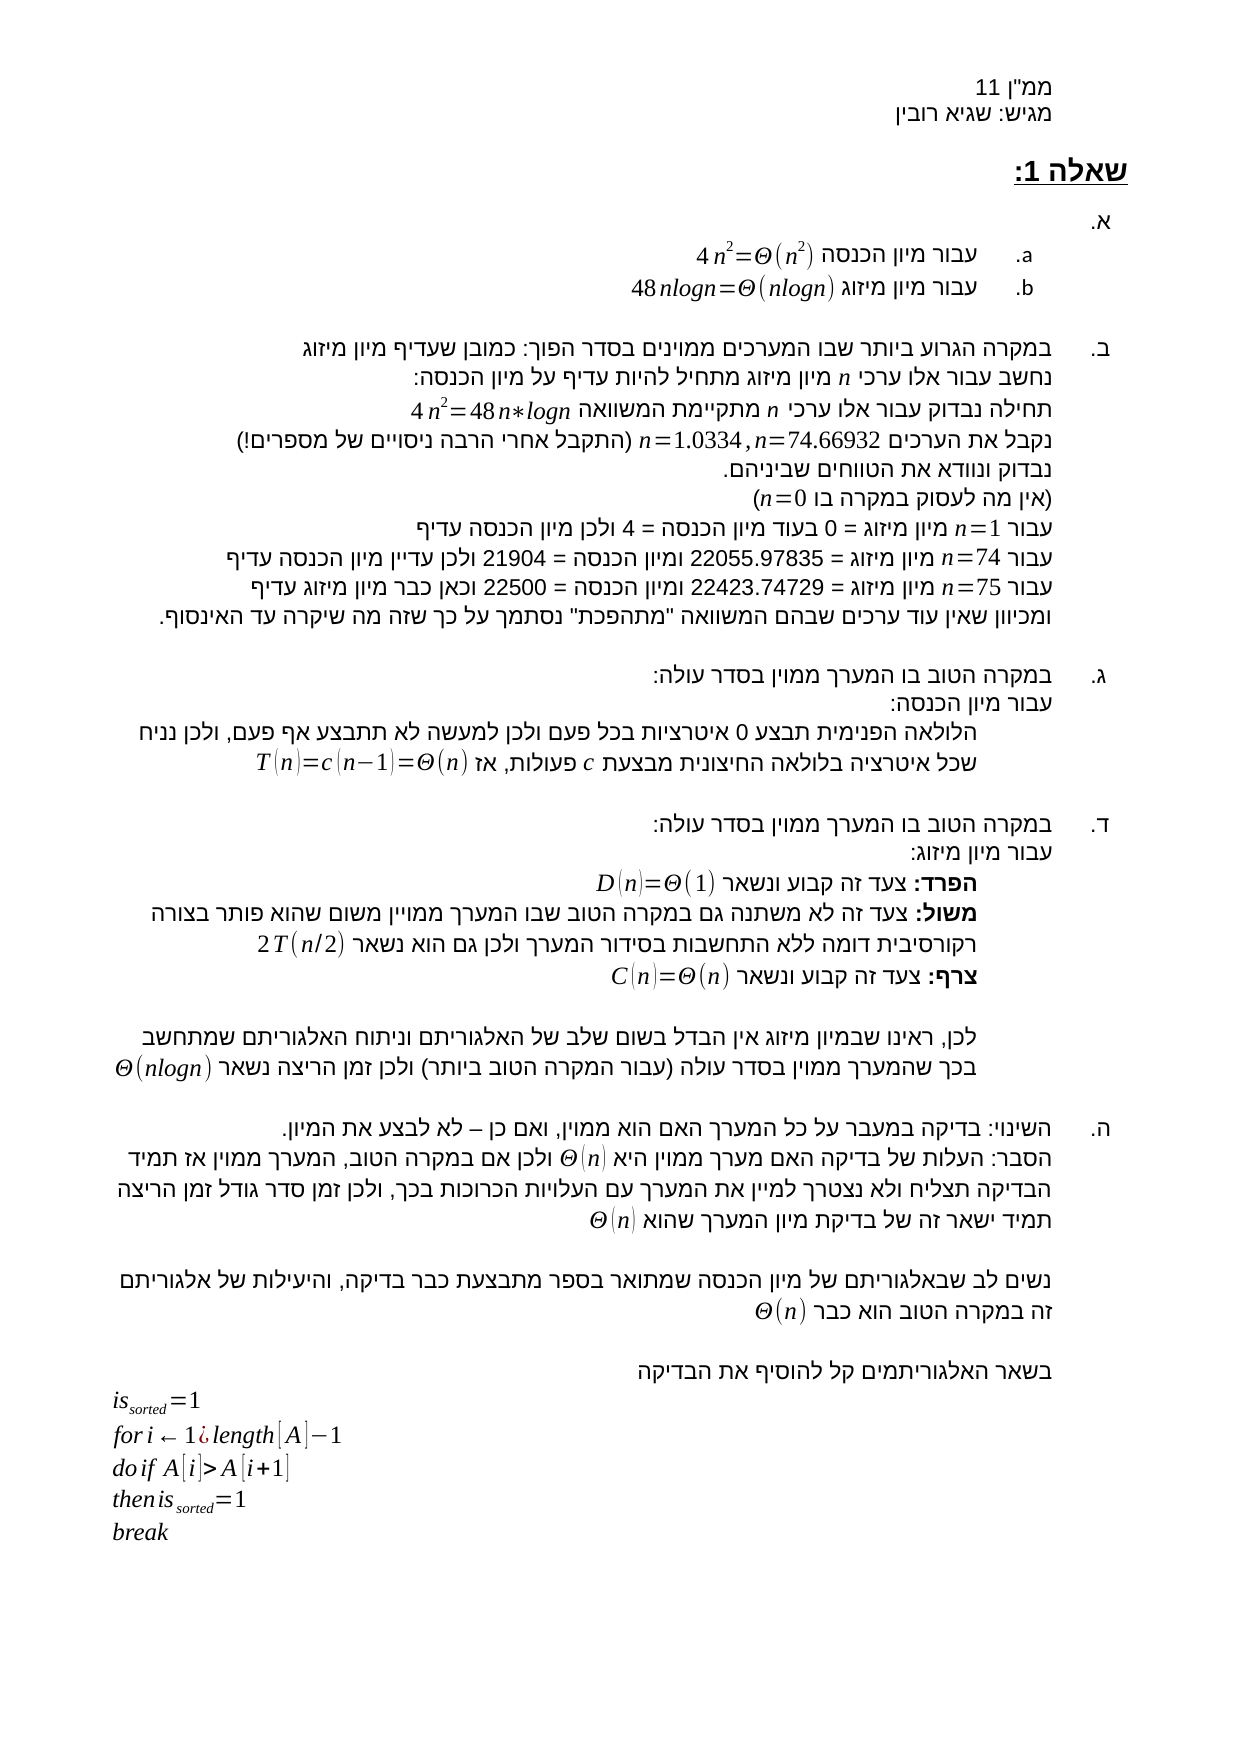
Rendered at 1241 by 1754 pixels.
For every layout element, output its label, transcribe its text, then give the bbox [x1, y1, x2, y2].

list עבור מיון מיזוג [112, 273, 1015, 303]
list ומכיוון שאין עוד ערכים שבהם המשוואה "מתהפכת" נסתמך על כך שזה מה שיקרה עד האינסוף. [112, 603, 1053, 630]
list בשאר האלגוריתמים קל להוסיף את הבדיקה [112, 1358, 1053, 1384]
list נחשב עבור אלו ערכי מיון מיזוג מתחיל להיות עדיף על מיון הכנסה: [112, 363, 1053, 391]
list תחילה נבדוק עבור אלו ערכי n מתקיימת המשוואה [112, 393, 1053, 424]
list עבור מיון מיזוג = 0 בעוד מיון הכנסה = 4 ולכן מיון הכנסה עדיף [112, 514, 1053, 542]
list עבור מיון הכנסה [112, 237, 1015, 270]
list במקרה הטוב בו המערך ממוין בסדר עולה: [112, 662, 1090, 688]
list (אין מה לעסוק במקרה בו ) [112, 484, 1053, 512]
list הפרד: צעד זה קבוע ונשאר [112, 867, 1053, 898]
list צרף: צעד זה קבוע ונשאר [112, 961, 978, 992]
list משול: צעד זה לא משתנה גם במקרה הטוב שבו המערך ממויין משום שהוא פותר בצורה רקורסיבית דומה ללא התחשבות בסידור המערך ולכן גם הוא נשאר [112, 900, 978, 959]
list עבור מיון הכנסה: [112, 690, 1053, 717]
list עבור מיון מיזוג = 22055.97835 ומיון הכנסה = 21904 ולכן עדיין מיון הכנסה עדיף [112, 544, 1053, 572]
list השינוי: בדיקה במעבר על כל המערך האם הוא ממוין, ואם כן – לא לבצע את המיון. [112, 1115, 1090, 1141]
list עבור מיון מיזוג: [112, 839, 1053, 865]
list הלולאה הפנימית תבצע 0 איטרציות בכל פעם ולכן למעשה לא תתבצע אף פעם, ולכן נניח שכל איטרציה בלולאה החיצונית מבצעת פעולות, אז [112, 719, 978, 778]
list נבדוק ונוודא את הטווחים שביניהם. [112, 456, 1053, 482]
list עבור מיון מיזוג = 22423.74729 ומיון הכנסה = 22500 וכאן כבר מיון מיזוג עדיף [112, 574, 1053, 601]
text שאלה 1: [112, 154, 1128, 188]
list נקבל את הערכים (התקבל אחרי הרבה ניסויים של מספרים!) [112, 426, 1053, 454]
list במקרה הגרוע ביותר שבו המערכים ממוינים בסדר הפוך: כמובן שעדיף מיון מיזוג [112, 335, 1090, 361]
list נשים לב שבאלגוריתם של מיון הכנסה שמתואר בספר מתבצעת כבר בדיקה, והיעילות של אלגוריתם זה במקרה הטוב הוא כבר [112, 1267, 1053, 1326]
list הסבר: העלות של בדיקה האם מערך ממוין היא ולכן אם במקרה הטוב, המערך ממוין אז תמיד הבדיקה תצליח ולא נצטרך למיין את המערך עם העלויות הכרוכות בכך, ולכן זמן סדר גודל זמן הריצה תמיד ישאר זה של בדיקת מיון המערך שהוא [112, 1143, 1053, 1235]
list לכן, ראינו שבמיון מיזוג אין הבדל בשום שלב של האלגוריתם וניתוח האלגוריתם שמתחשב בכך שהמערך ממוין בסדר עולה (עבור המקרה הטוב ביותר) ולכן זמן הריצה נשאר [112, 1024, 978, 1083]
list במקרה הטוב בו המערך ממוין בסדר עולה: [112, 811, 1090, 837]
